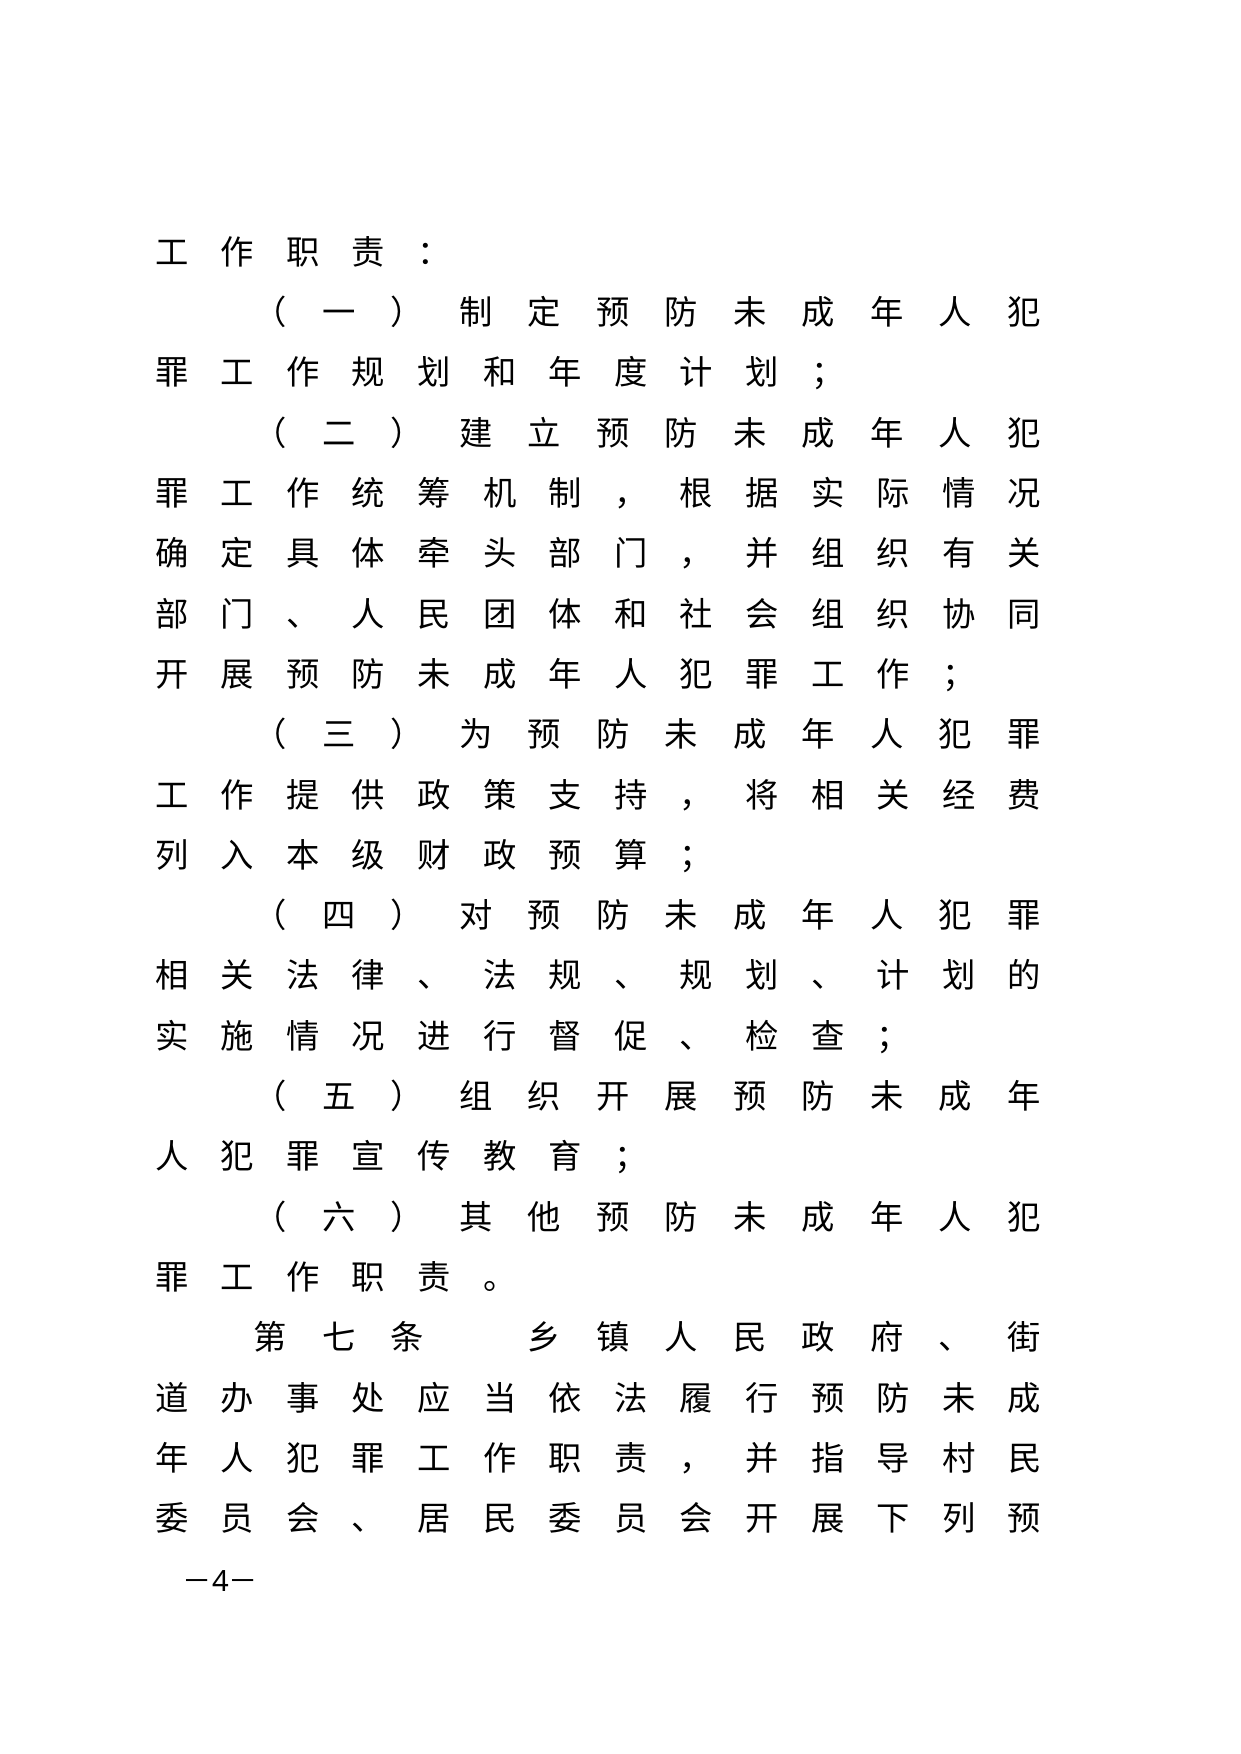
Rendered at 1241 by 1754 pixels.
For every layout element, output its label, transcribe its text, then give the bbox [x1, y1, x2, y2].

text （三）为预防未成年人犯罪工作提供政策支持，将相关经费列入本级财政预算； [155, 702, 1073, 883]
text （五）组织开展预防未成年人犯罪宣传教育； [155, 1064, 1073, 1184]
text （二）建立预防未成年人犯罪工作统筹机制，根据实际情况确定具体牵头部门，并组织有关部门、人民团体和社会组织协同开展预防未成年人犯罪工作； [155, 400, 1073, 702]
text （四）对预防未成年人犯罪相关法律、法规、规划、计划的实施情况进行督促、检查； [155, 883, 1073, 1064]
text 第六条 县级以上人民政府应当履行下列预防未成年人犯罪工作职责： [155, 219, 1073, 280]
text （六）其他预防未成年人犯罪工作职责。 [155, 1184, 1073, 1305]
text 第七条 乡镇人民政府、街道办事处应当依法履行预防未成年人犯罪工作职责，并指导村民委员会、居民委员会开展下列预防未成年人犯罪工作： [155, 1305, 1073, 1546]
text （一）制定预防未成年人犯罪工作规划和年度计划； [155, 280, 1073, 400]
